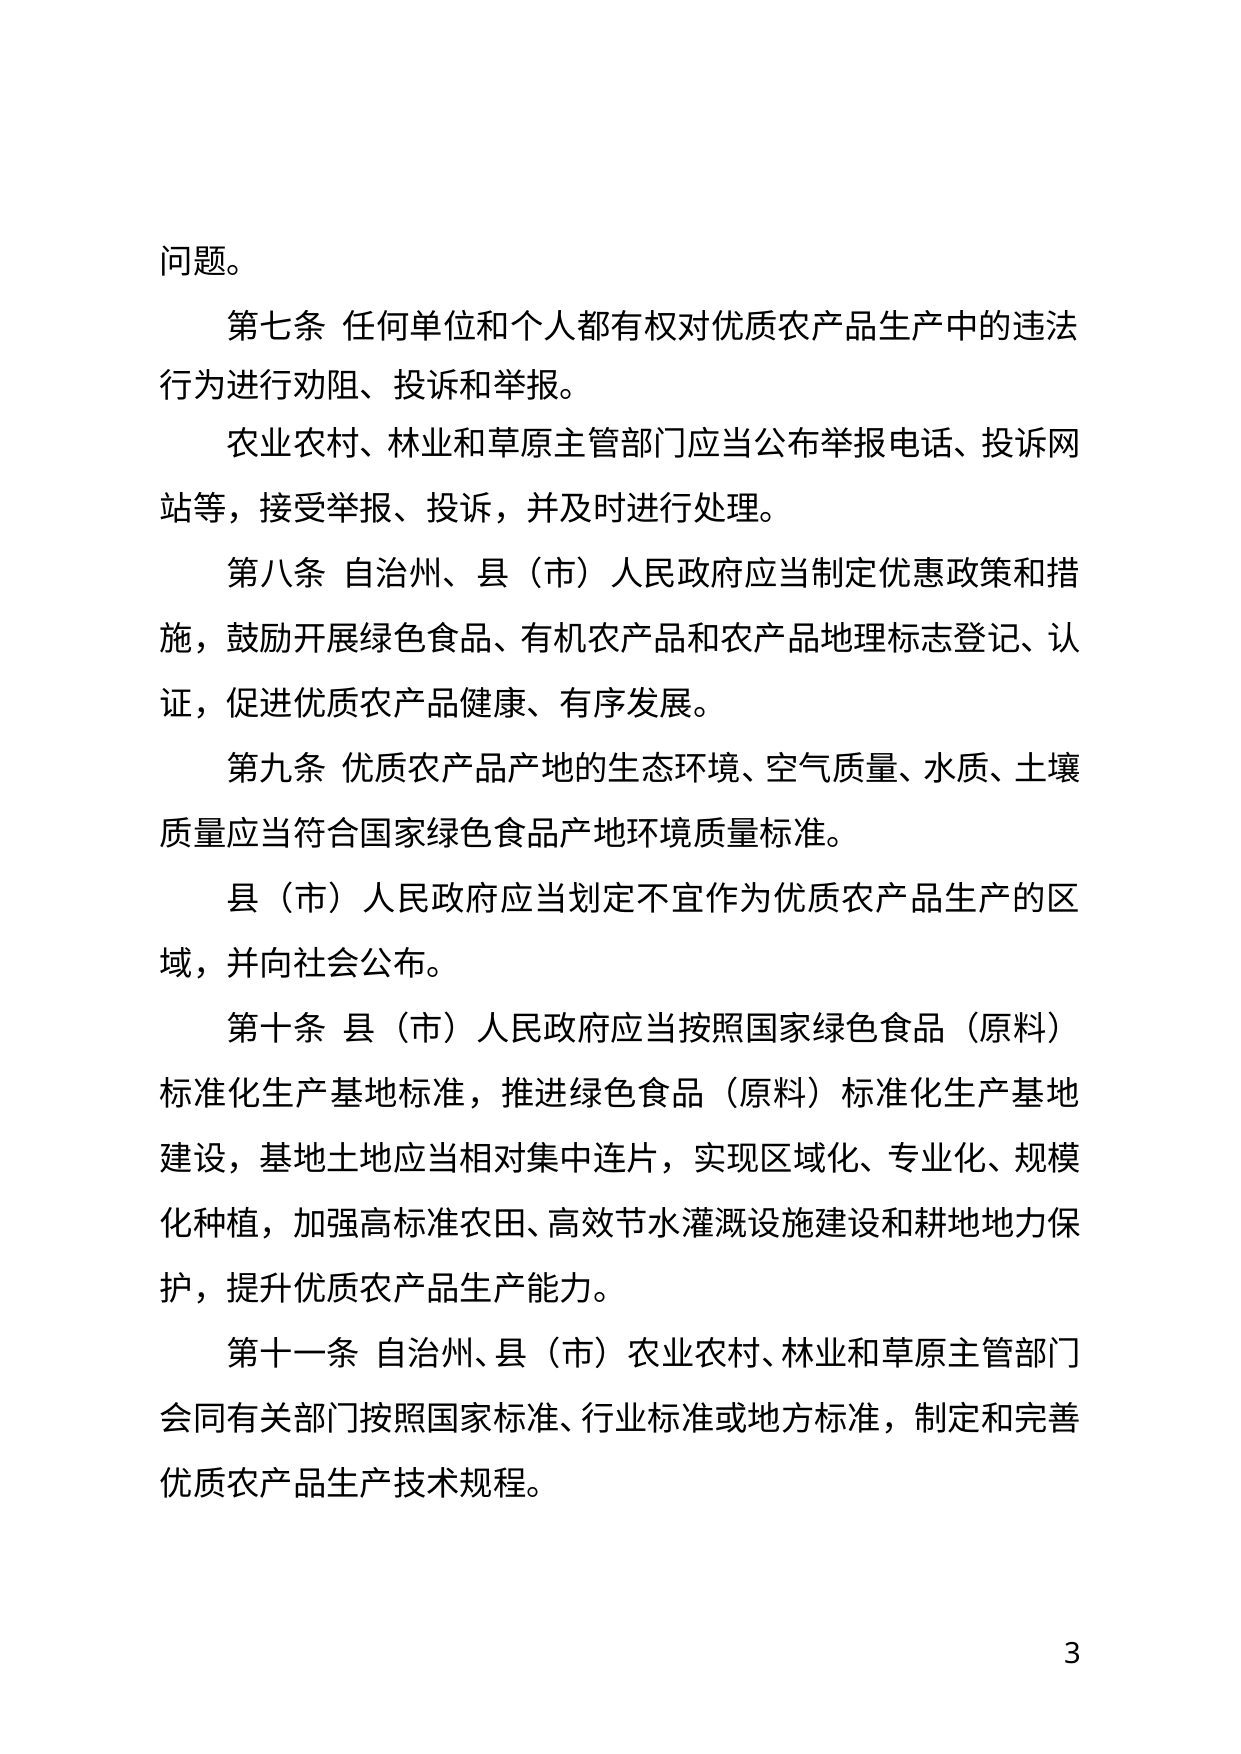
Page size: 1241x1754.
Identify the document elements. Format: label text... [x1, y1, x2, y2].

text 第八条 自治州、县（市）人民政府应当制定优惠政策和措施，鼓励开展绿色食品、有机农产品和农产品地理标志登记、认证，促进优质农产品健康、有序发展。 [159, 539, 1081, 734]
text 第七条 任何单位和个人都有权对优质农产品生产中的违法行为进行劝阻、投诉和举报。 [159, 292, 1081, 409]
text 第九条 优质农产品产地的生态环境、空气质量、水质、土壤质量应当符合国家绿色食品产地环境质量标准。 [159, 734, 1081, 864]
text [159, 227, 1081, 292]
text 县（市）人民政府应当划定不宜作为优质农产品生产的区域，并向社会公布。 [159, 864, 1081, 994]
text 第十一条 自治州、县（市）农业农村、林业和草原主管部门会同有关部门按照国家标准、行业标准或地方标准，制定和完善优质农产品生产技术规程。 [159, 1319, 1081, 1514]
text 第十条 县（市）人民政府应当按照国家绿色食品（原料）标准化生产基地标准，推进绿色食品（原料）标准化生产基地建设，基地土地应当相对集中连片，实现区域化、专业化、规模化种植，加强高标准农田、高效节水灌溉设施建设和耕地地力保护，提升优质农产品生产能力。 [159, 994, 1081, 1319]
text 农业农村、林业和草原主管部门应当公布举报电话、投诉网站等，接受举报、投诉，并及时进行处理。 [159, 409, 1081, 539]
